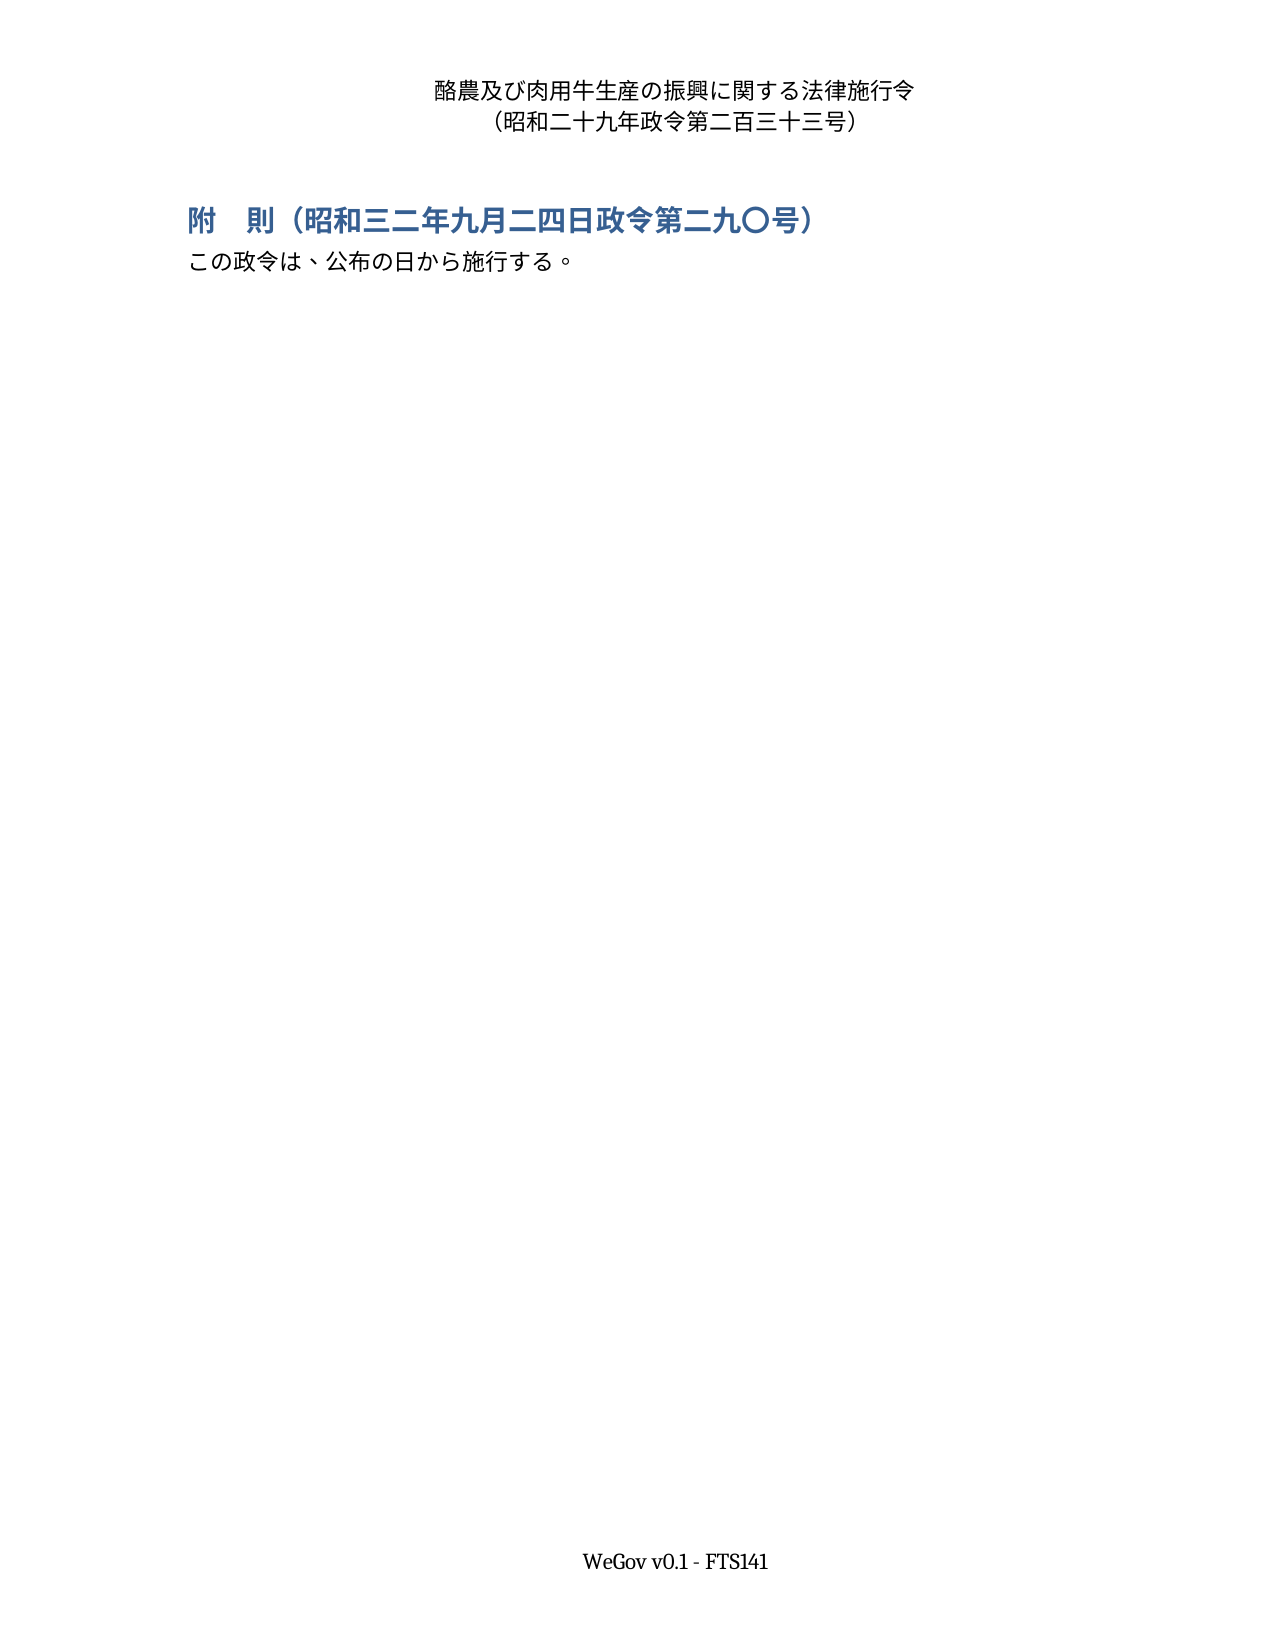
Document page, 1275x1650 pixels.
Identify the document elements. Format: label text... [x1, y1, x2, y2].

text この政令は、公布の日から施行する。 [187, 246, 1087, 277]
subtitle 附 則（昭和三二年九月二四日政令第二九〇号） [187, 200, 1087, 240]
